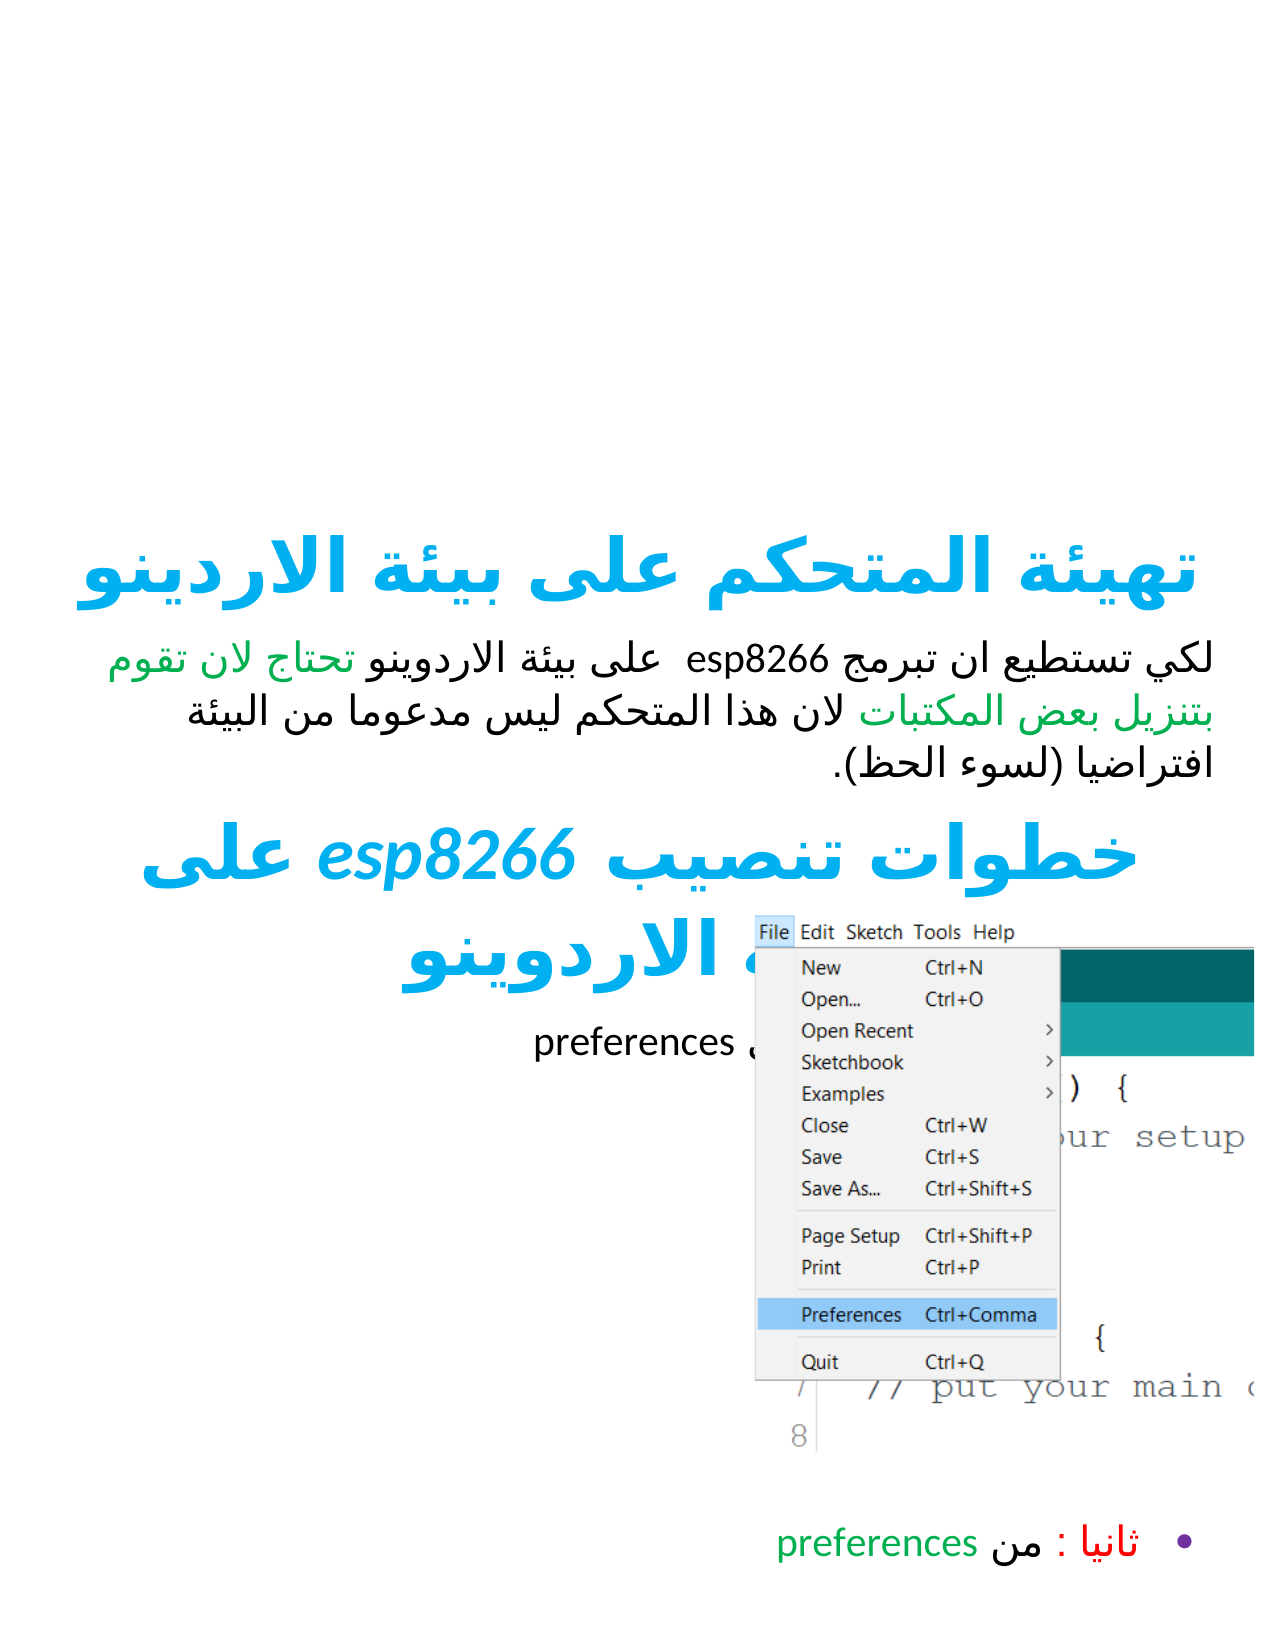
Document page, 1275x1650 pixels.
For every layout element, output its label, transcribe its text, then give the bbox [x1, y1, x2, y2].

text تهيئة المتحكم على بيئة الاردينو [60, 522, 1215, 608]
list اولا: من file ندخل الى preferences [60, 1015, 754, 1066]
text لكي تستطيع ان تبرمج esp8266 على بيئة الاردوينو تحتاج لان تقوم بتنزيل بعض المكتبات لان هذا المتحكم ليس مدعوما من البيئة افتراضيا (لسوء الحظ). [60, 632, 1215, 786]
text خطوات تنصيب esp8266 على بيئة الاردوينو [60, 806, 1215, 991]
list ثانيا : من preferences [60, 1516, 1177, 1566]
picture [754, 909, 1255, 1452]
